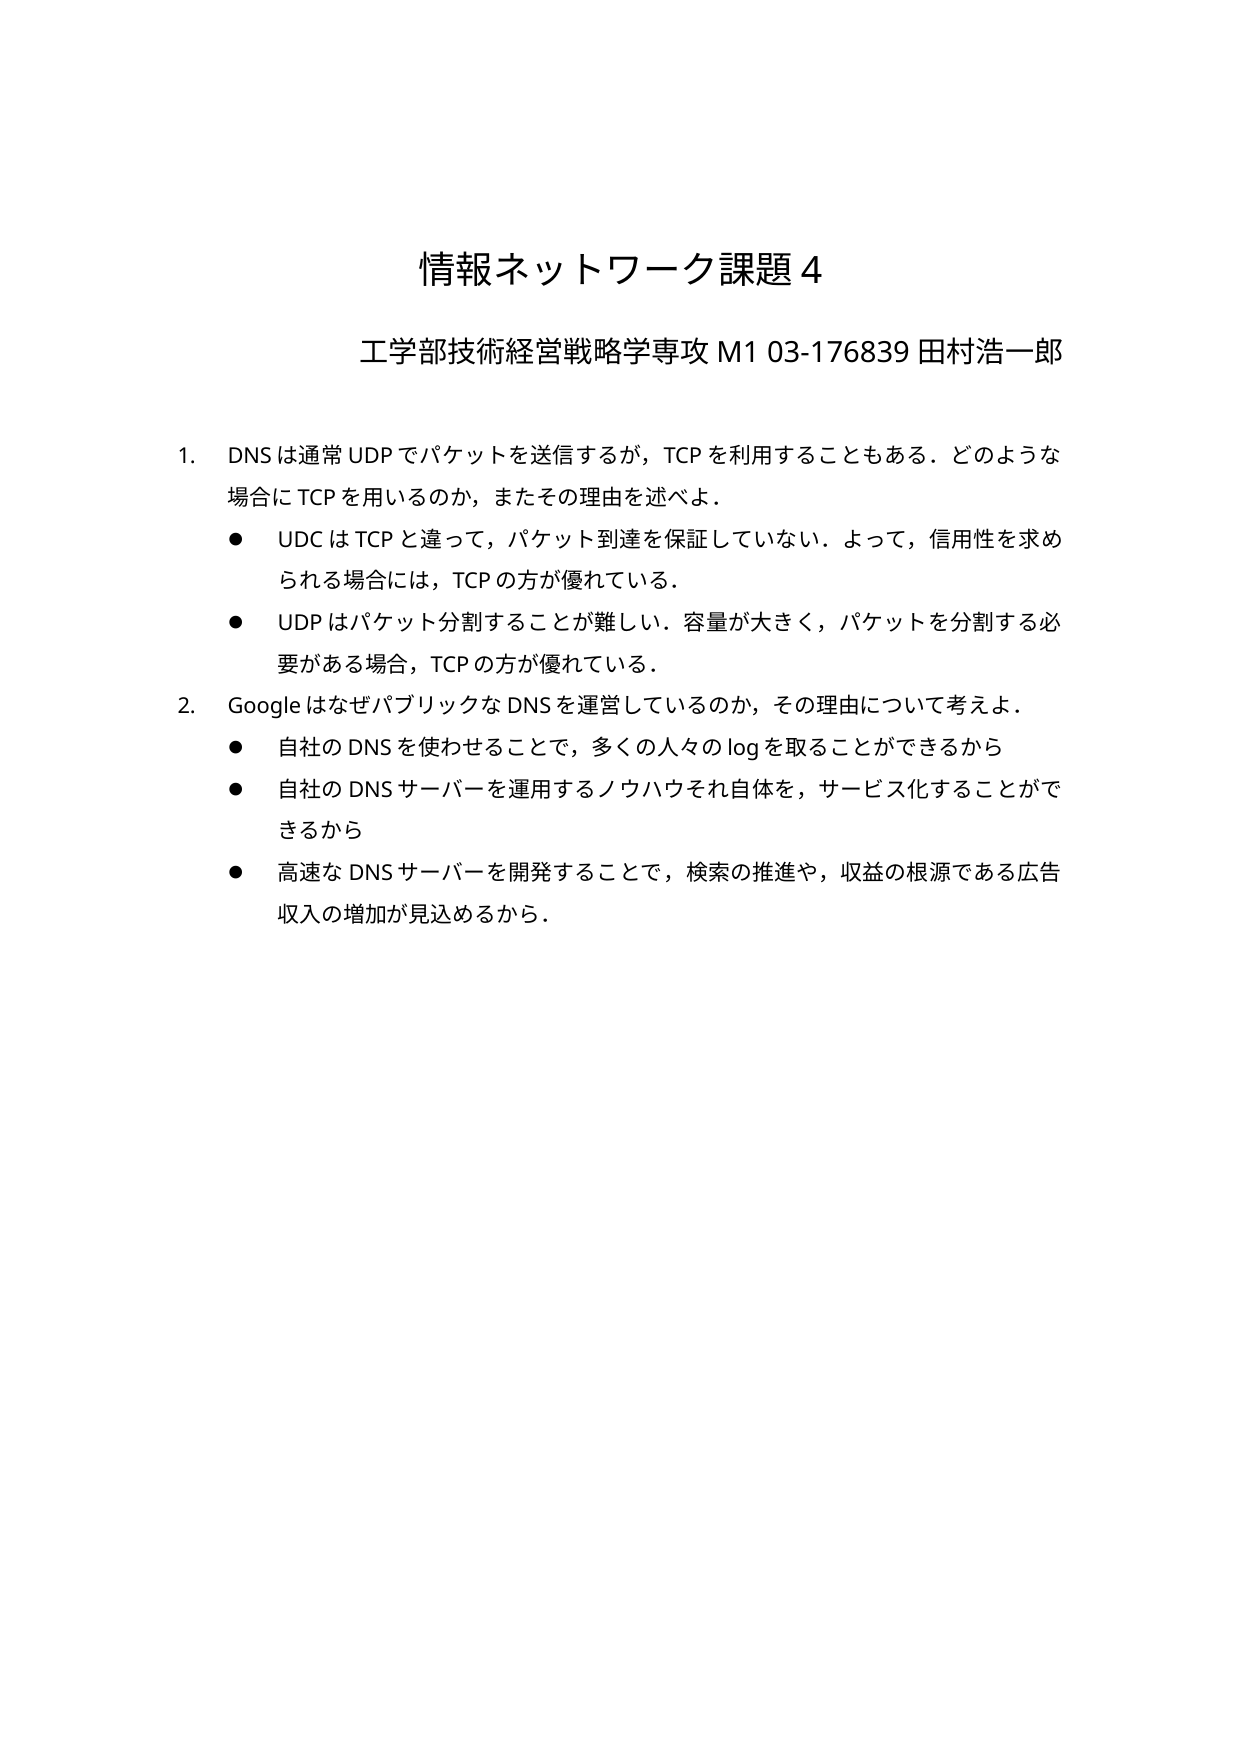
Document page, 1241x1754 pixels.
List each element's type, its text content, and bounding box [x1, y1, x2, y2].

list UDCはTCPと違って，パケット到達を保証していない．よって，信用性を求められる場合には，TCPの方が優れている． [227, 517, 1063, 600]
list GoogleはなぜパブリックなDNSを運営しているのか，その理由について考えよ． [177, 683, 1063, 725]
text 情報ネットワーク課題4 [177, 225, 1063, 308]
list UDPはパケット分割することが難しい．容量が大きく，パケットを分割する必要がある場合，TCPの方が優れている． [227, 600, 1063, 683]
list 高速なDNSサーバーを開発することで，検索の推進や，収益の根源である広告収入の増加が見込めるから． [227, 850, 1063, 933]
list 自社のDNSを使わせることで，多くの人々のlogを取ることができるから [227, 725, 1063, 767]
text 工学部技術経営戦略学専攻 M1 03-176839 田村浩一郎 [177, 308, 1063, 392]
list 自社のDNSサーバーを運用するノウハウそれ自体を，サービス化することができるから [227, 767, 1063, 850]
list DNSは通常UDPでパケットを送信するが，TCPを利用することもある．どのような場合にTCPを用いるのか，またその理由を述べよ． [177, 433, 1063, 517]
